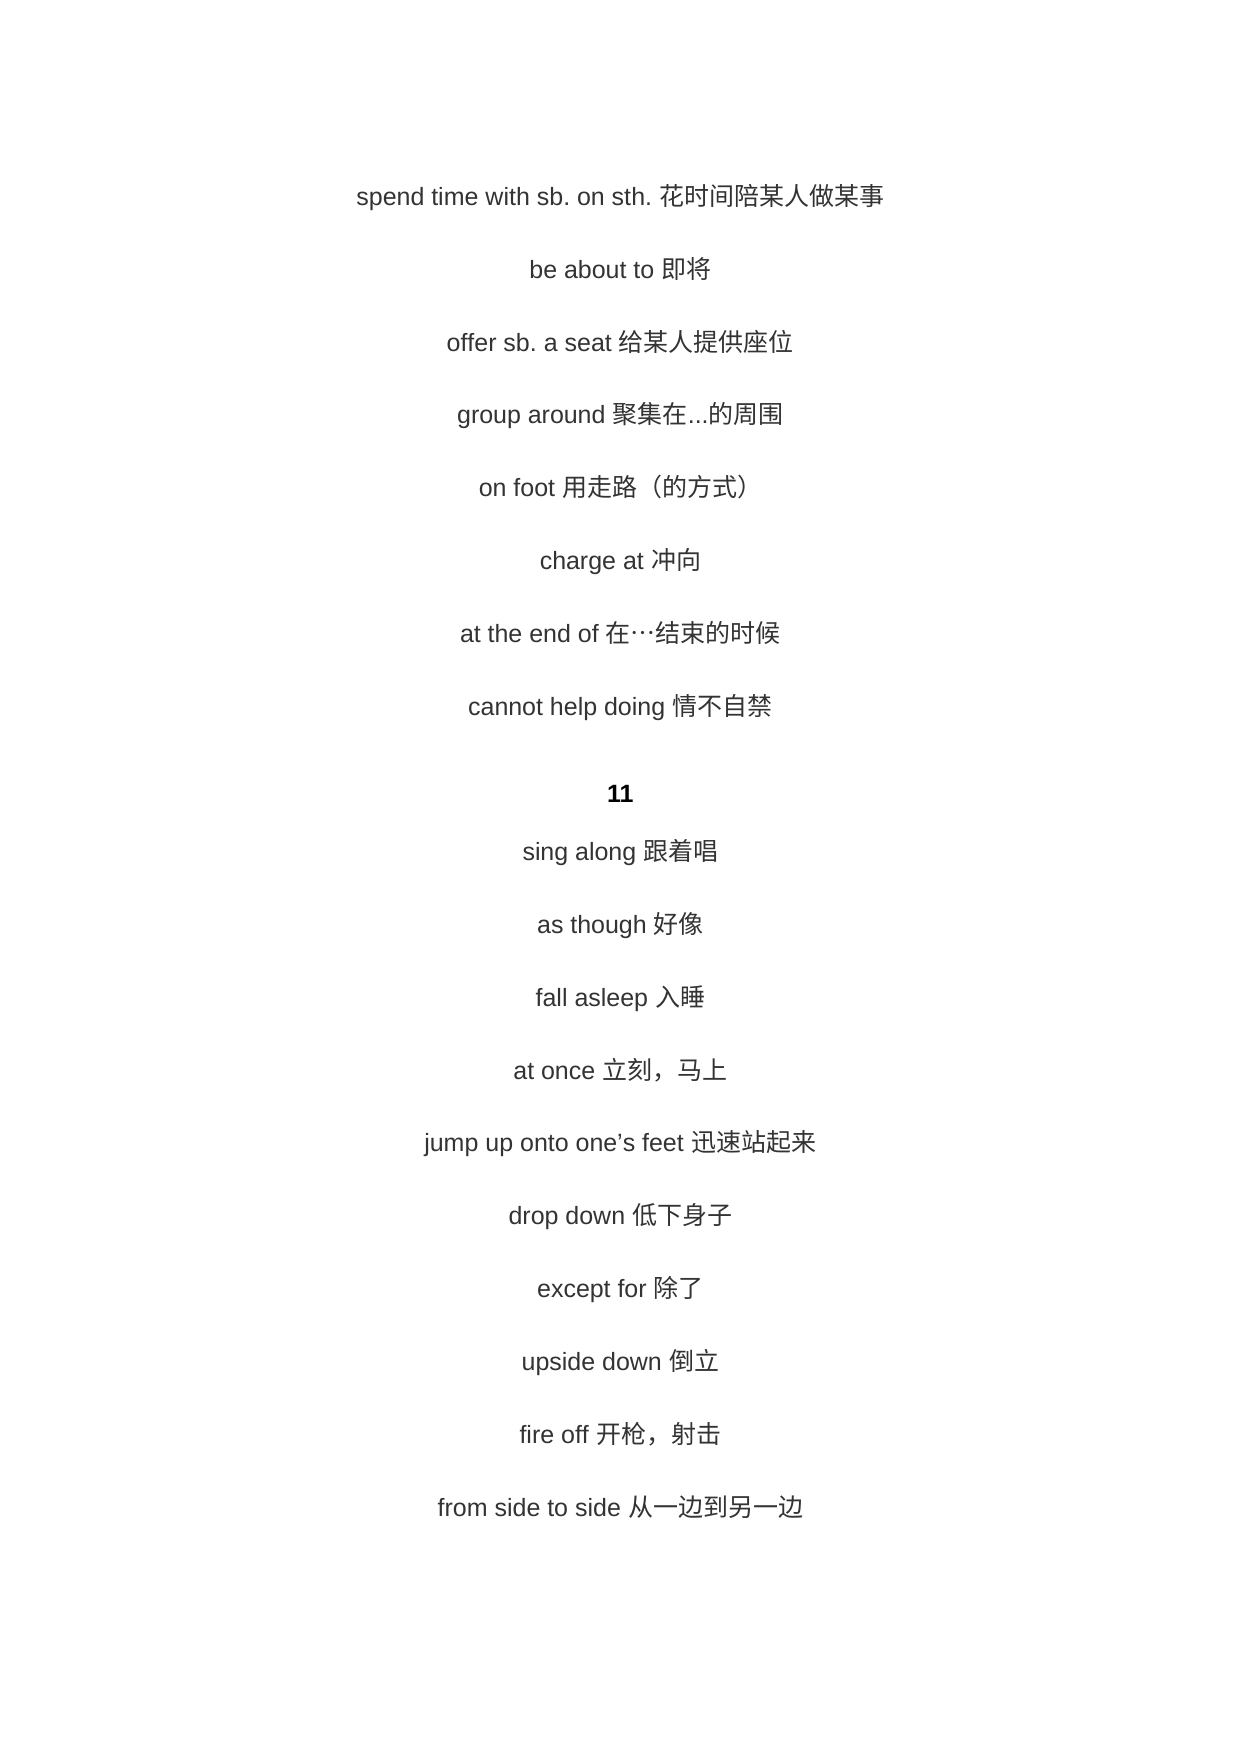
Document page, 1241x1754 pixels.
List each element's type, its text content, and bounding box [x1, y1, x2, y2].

text spend time with sb. on sth. 花时间陪某人做某事 [187, 162, 1053, 227]
text as though 好像 [187, 890, 1053, 955]
text drop down 低下身子 [187, 1181, 1053, 1246]
text sing along 跟着唱 [187, 817, 1053, 882]
text at the end of 在…结束的时候 [187, 599, 1053, 664]
text cannot help doing 情不自禁 [187, 672, 1053, 737]
text on foot 用走路（的方式） [187, 453, 1053, 518]
text from side to side 从一边到另一边 [187, 1473, 1053, 1538]
text be about to 即将 [187, 235, 1053, 300]
text at once 立刻，马上 [187, 1036, 1053, 1101]
text charge at 冲向 [187, 526, 1053, 591]
text except for 除了 [187, 1254, 1053, 1319]
text group around 聚集在...的周围 [187, 380, 1053, 445]
text jump up onto one’s feet 迅速站起来 [187, 1108, 1053, 1173]
text 11 [187, 777, 1053, 809]
text upside down 倒立 [187, 1327, 1053, 1392]
text offer sb. a seat 给某人提供座位 [187, 308, 1053, 373]
text fall asleep 入睡 [187, 963, 1053, 1028]
text fire off 开枪，射击 [187, 1400, 1053, 1465]
